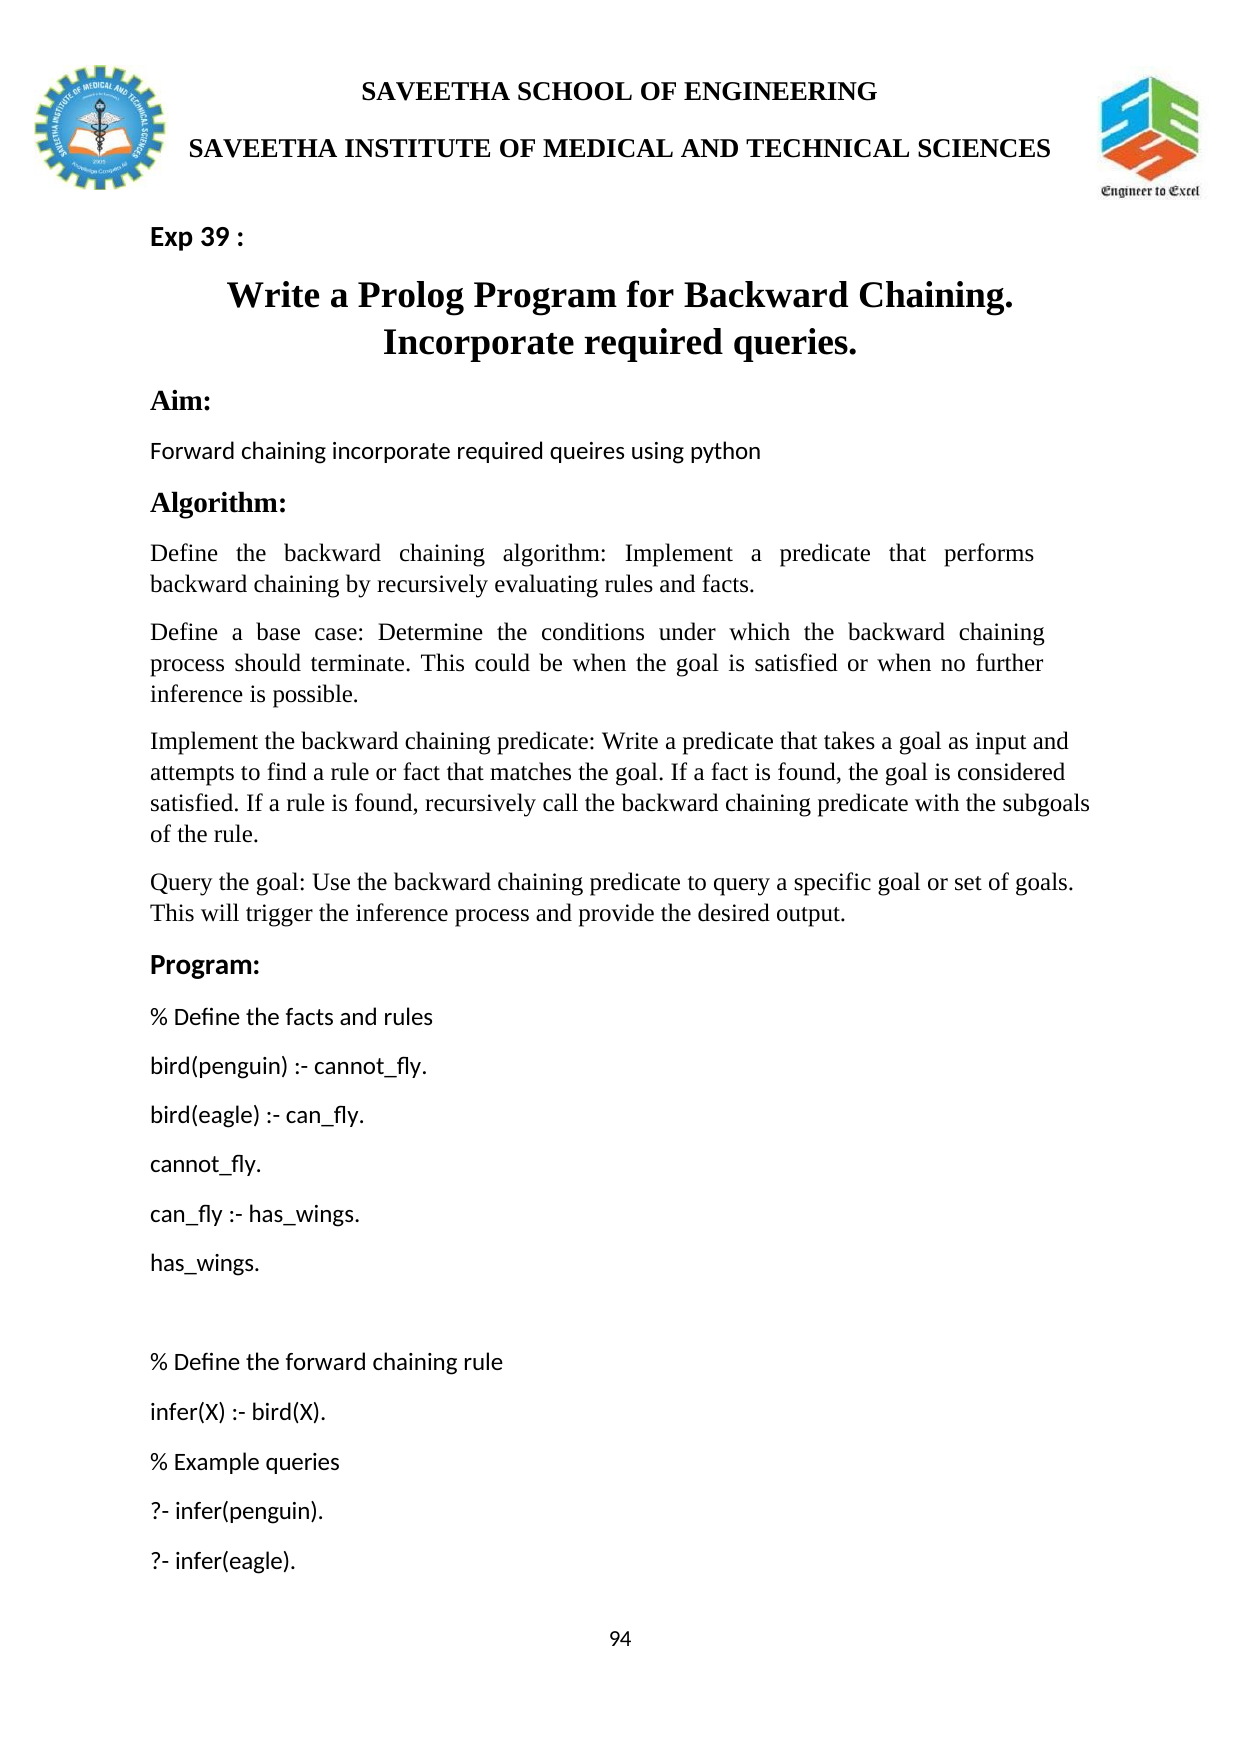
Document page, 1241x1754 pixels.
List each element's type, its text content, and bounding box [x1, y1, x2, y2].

text Implement the backward chaining predicate: Write a predicate that takes a goal as input and attempts to find a rule or fact that matches the goal. If a fact is found, the goal is considered satisfied. If a rule is found, recursively call the backward chaining predicate with the subgoals of the rule. [150, 726, 1104, 848]
text % Define the forward chaining rule infer(X) :- bird(X). [150, 1347, 573, 1427]
subtitle Program: [150, 946, 1165, 981]
text Define the backward chaining algorithm: Implement a predicate that performs backward chaining by recursively evaluating rules and facts. [150, 538, 1034, 598]
text ?- infer(eagle). [150, 1545, 1165, 1576]
text % Example queries [150, 1446, 1165, 1476]
picture [34, 65, 169, 190]
text Query the goal: Use the backward chaining predicate to query a specific goal or set of goals. This will trigger the inference process and provide the desired output. [150, 867, 1090, 927]
subtitle Algorithm: [150, 485, 1165, 519]
subtitle Write a Prolog Program for Backward Chaining. [75, 273, 1165, 316]
picture [1096, 66, 1209, 200]
text Exp 39 : [150, 218, 1165, 253]
text Incorporate required queries. [75, 319, 1165, 363]
text ?- infer(penguin). [150, 1496, 1165, 1526]
text Define a base case: Determine the conditions under which the backward chaining process should terminate. This could be when the goal is satisfied or when no further inference is possible. [150, 617, 1045, 707]
text can_fly :- has_wings. has_wings. [150, 1198, 402, 1278]
text Forward chaining incorporate required queires using python [150, 436, 1165, 466]
subtitle Aim: [150, 383, 1165, 416]
text % Define the facts and rules bird(penguin) :- cannot_fly. bird(eagle) :- can_fly. cannot_fly. [150, 1001, 437, 1179]
